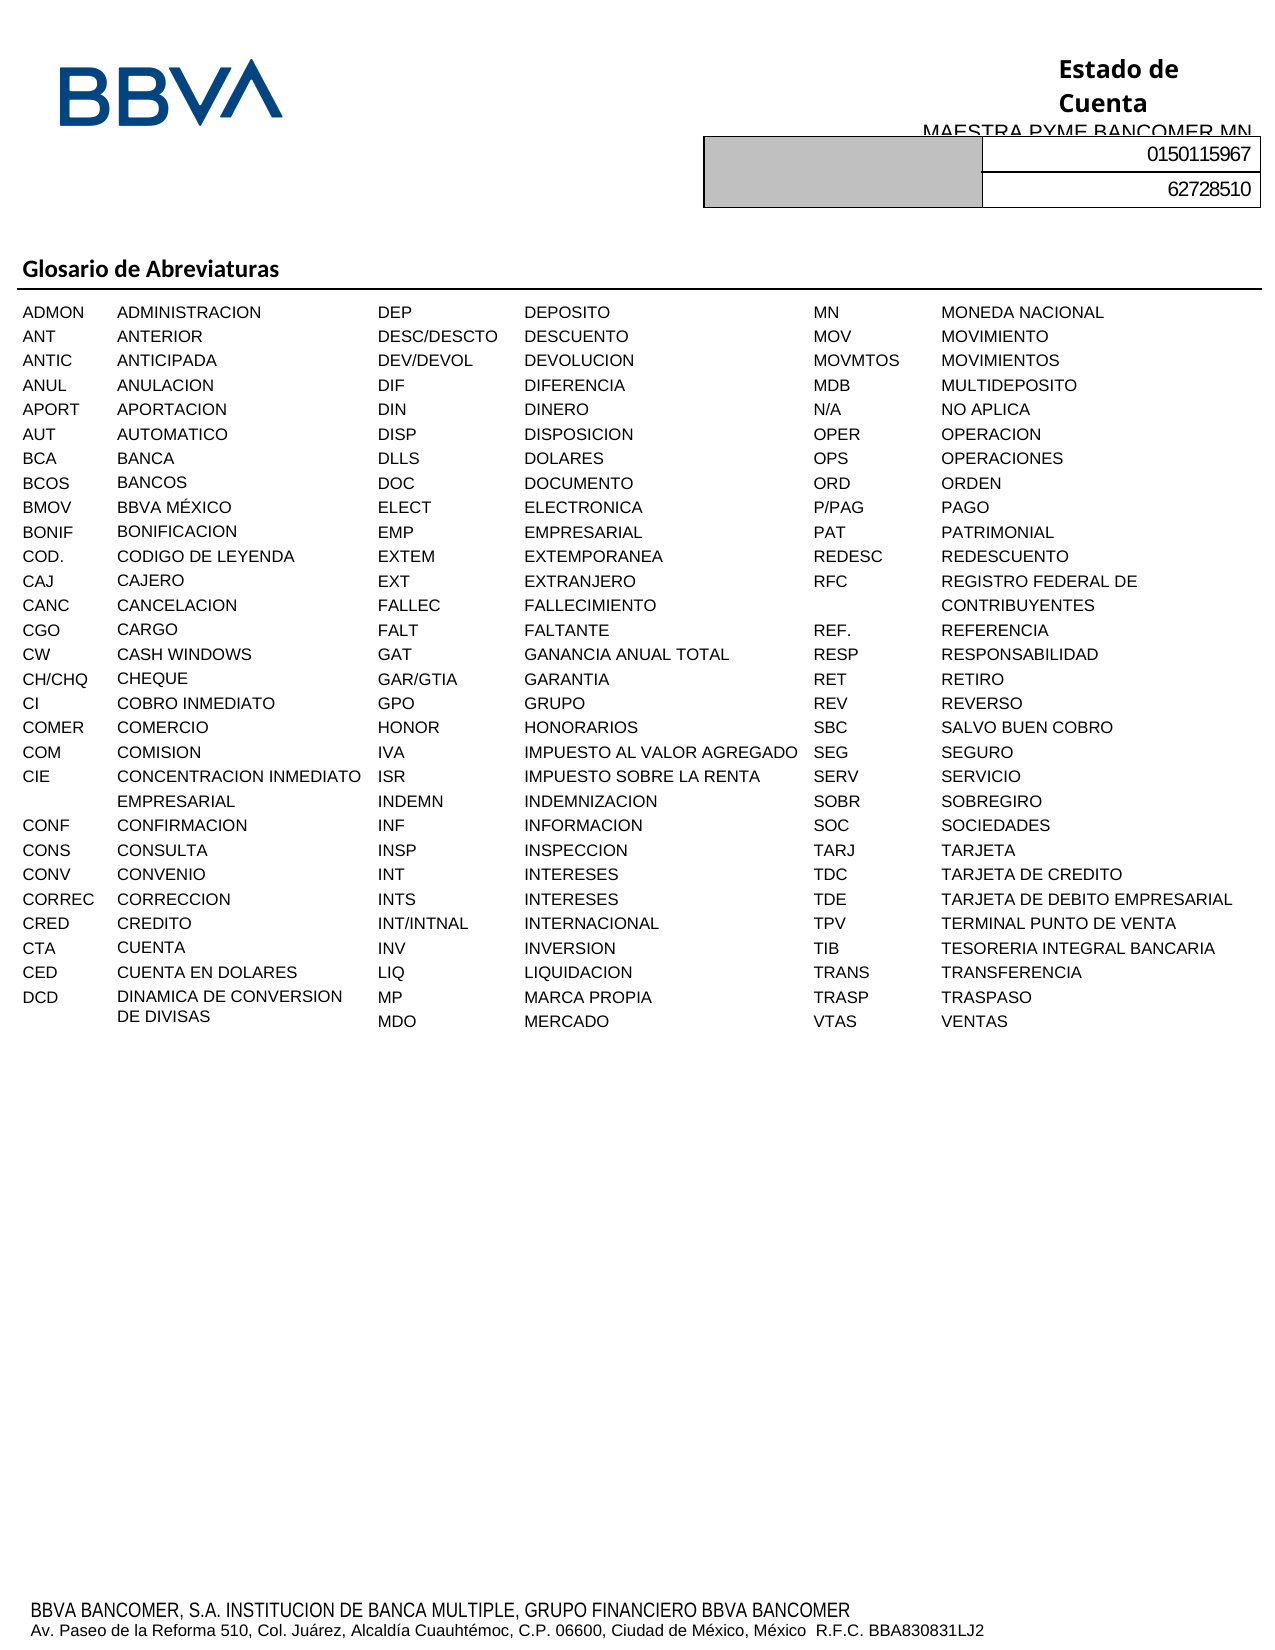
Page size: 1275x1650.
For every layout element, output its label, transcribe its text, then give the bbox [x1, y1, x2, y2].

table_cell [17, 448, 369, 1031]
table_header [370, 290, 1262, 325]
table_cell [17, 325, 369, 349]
picture [56, 52, 286, 132]
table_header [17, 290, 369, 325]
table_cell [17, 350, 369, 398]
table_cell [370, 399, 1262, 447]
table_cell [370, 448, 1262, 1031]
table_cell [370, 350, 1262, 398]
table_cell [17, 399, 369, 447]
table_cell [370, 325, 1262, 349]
subtitle Glosario de Abreviaturas [22, 253, 1273, 283]
